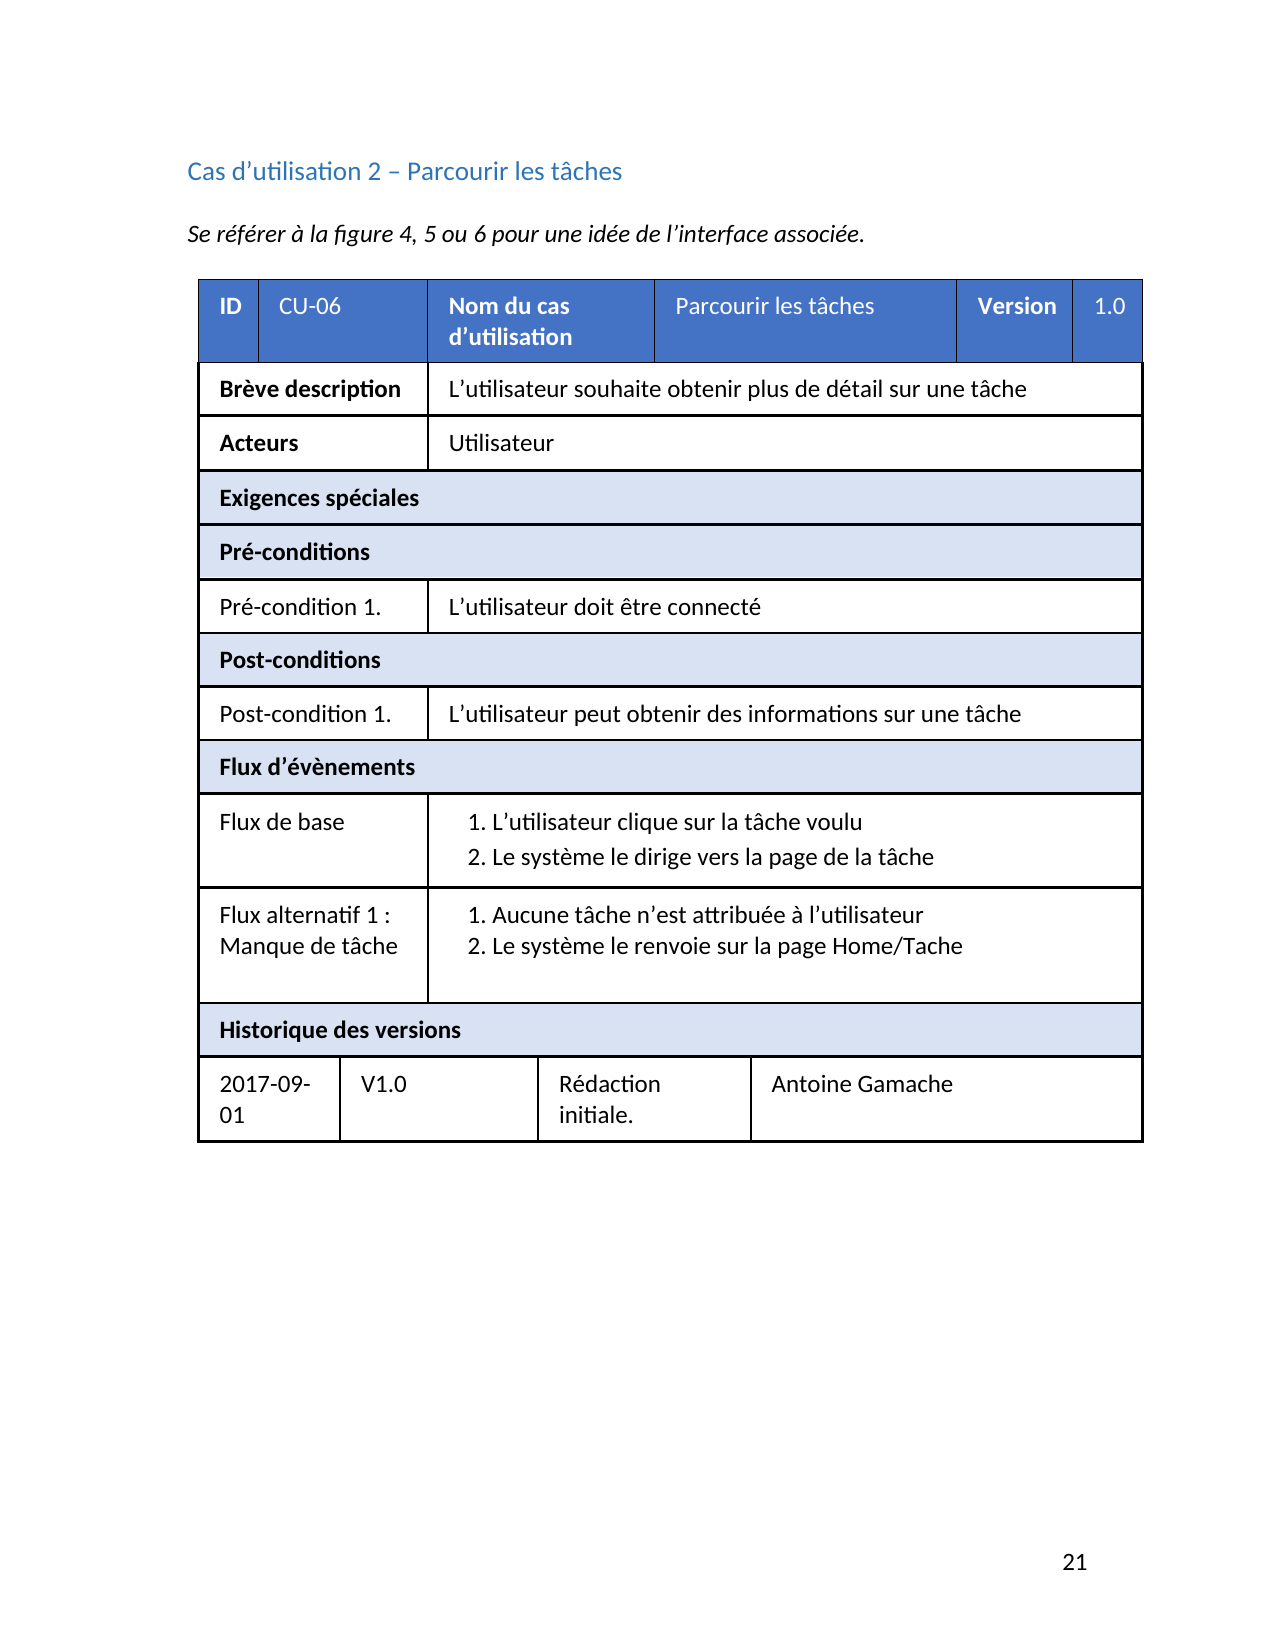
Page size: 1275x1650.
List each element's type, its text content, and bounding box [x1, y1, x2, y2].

table_cell V1.0 [341, 1058, 537, 1140]
table_header Parcourir les tâches [655, 280, 956, 362]
table_cell L’utilisateur peut obtenir des informations sur une tâche [429, 688, 1141, 739]
table_cell Pré-condition 1. [200, 581, 427, 632]
table_cell Antoine Gamache [752, 1058, 1141, 1140]
table_header Nom du cas d’utilisation [428, 280, 654, 362]
table_cell Flux d’évènements [200, 741, 1141, 792]
table_cell 1. Aucune tâche n’est attribuée à l’utilisateur 2. Le système le renvoie sur la page Home/Tache [429, 889, 1141, 1002]
table_cell Brève description [200, 363, 427, 414]
table_cell L’utilisateur souhaite obtenir plus de détail sur une tâche [429, 363, 1141, 414]
table_header ID [199, 280, 258, 362]
text Se référer à la figure 4, 5 ou 6 pour une idée de l’interface associée. [187, 218, 1087, 248]
table_cell Historique des versions [200, 1004, 1141, 1055]
table_cell 2017-09-01 [200, 1058, 339, 1140]
table_cell Acteurs [200, 417, 427, 468]
table_cell Rédaction initiale. [539, 1058, 750, 1140]
table_cell Exigences spéciales [200, 472, 1141, 523]
table_cell Post-conditions [200, 634, 1141, 685]
table_cell 1. L’utilisateur clique sur la tâche voulu 2. Le système le dirige vers la page de la tâche [429, 795, 1141, 886]
table_header 1.0 [1073, 280, 1142, 362]
table_cell L’utilisateur doit être connecté [429, 581, 1141, 632]
table_cell Pré-conditions [200, 526, 1141, 577]
table_cell Flux alternatif 1 : Manque de tâche [200, 889, 427, 1002]
table_cell Flux de base [200, 795, 427, 886]
subtitle Cas d’utilisation 2 – Parcourir les tâches [187, 154, 1087, 187]
table_header CU-06 [259, 280, 427, 362]
table_cell Utilisateur [429, 417, 1141, 468]
table_cell Post-condition 1. [200, 688, 427, 739]
table_header Version [957, 280, 1072, 362]
